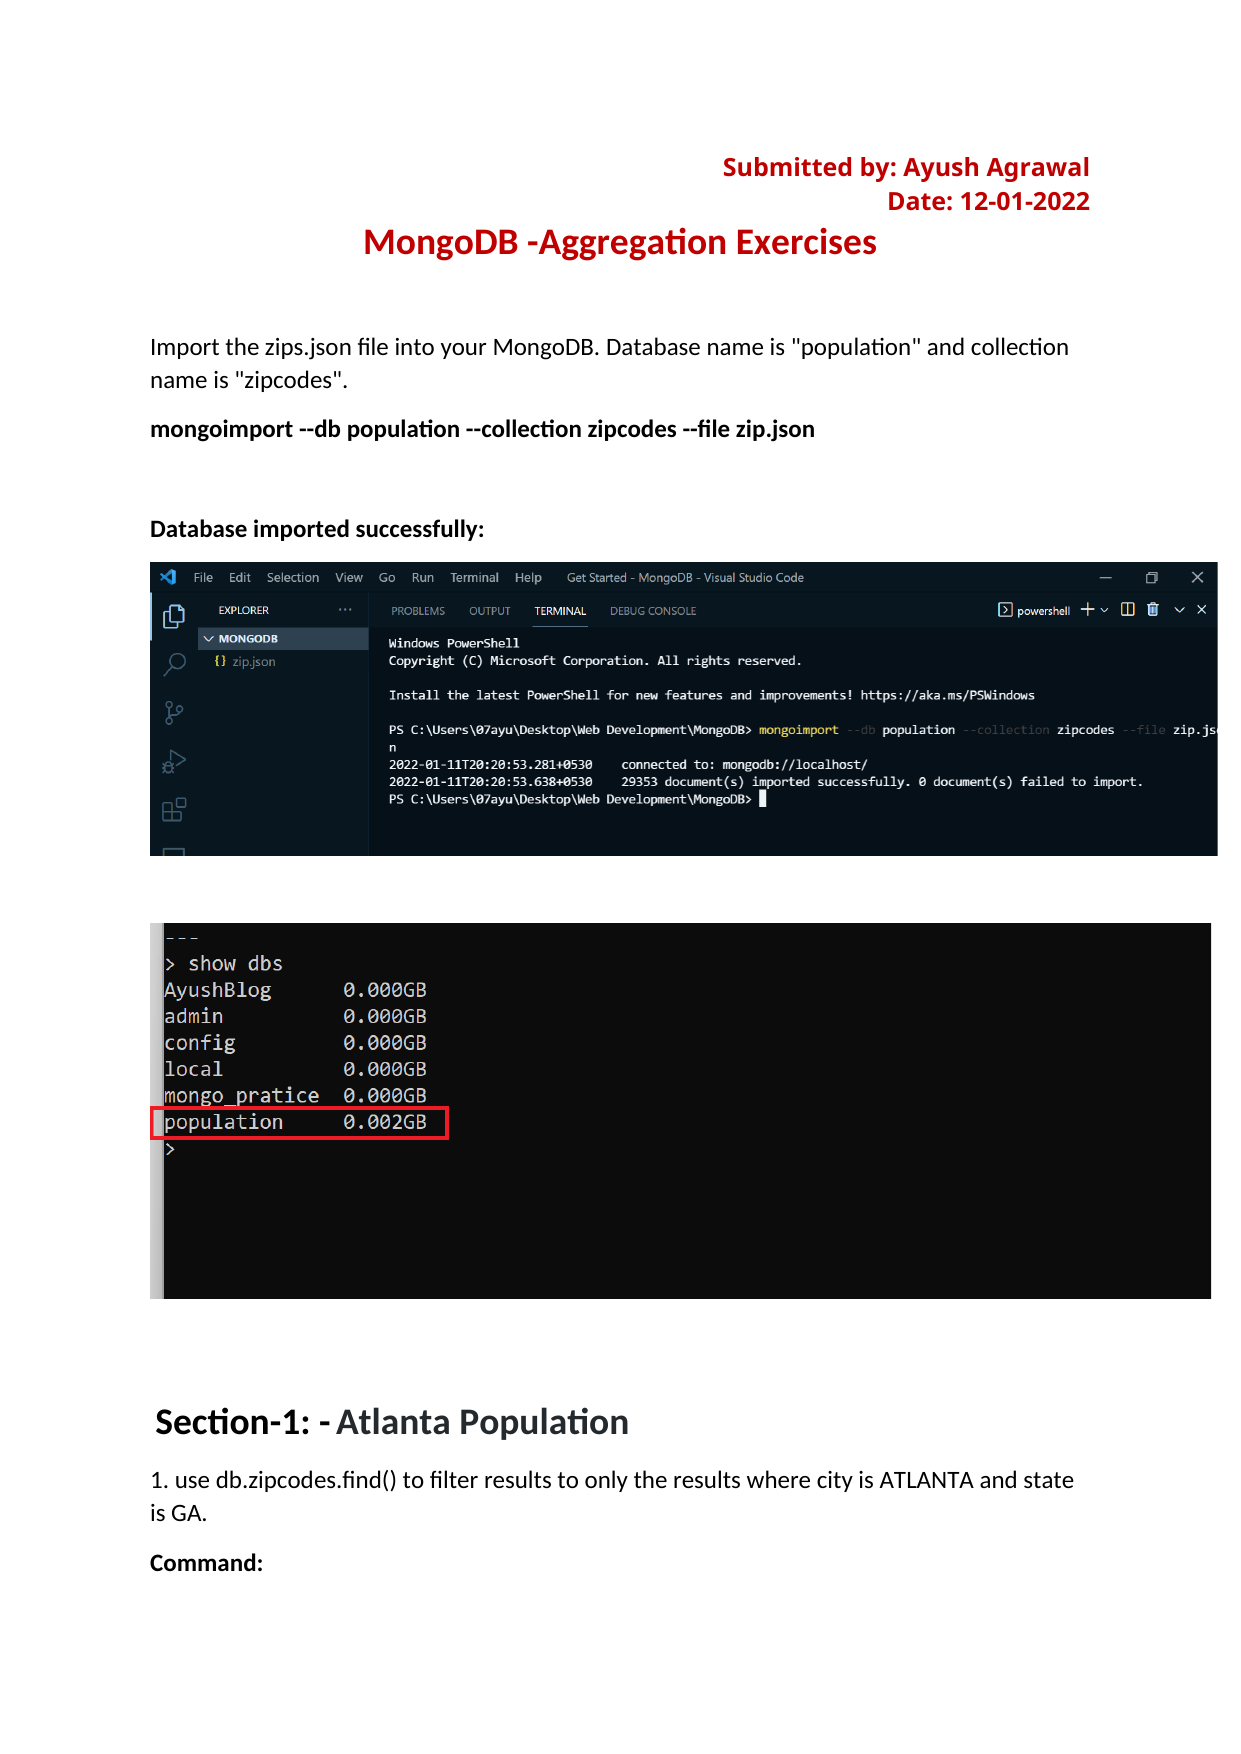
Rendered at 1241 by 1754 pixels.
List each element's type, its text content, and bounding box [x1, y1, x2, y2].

text 1. use db.zipcodes.find() to filter results to only the results where city is ATLANTA and state is GA. [150, 1464, 1090, 1528]
text Submitted by: Ayush Agrawal [150, 150, 1090, 184]
text mongoimport --db population --collection zipcodes --file zip.json [150, 414, 1090, 444]
text Section-1: - Atlanta Population [150, 1398, 1090, 1444]
text Database imported successfully: [150, 513, 1090, 543]
text Command: [150, 1547, 1090, 1577]
text Date: 12-01-2022 [150, 184, 1090, 218]
picture [150, 562, 1218, 856]
text Import the zips.json file into your MongoDB. Database name is "population" and collection name is "zipcodes". [150, 331, 1090, 394]
picture [150, 923, 1212, 1299]
text MongoDB -Aggregation Exercises [150, 218, 1090, 264]
